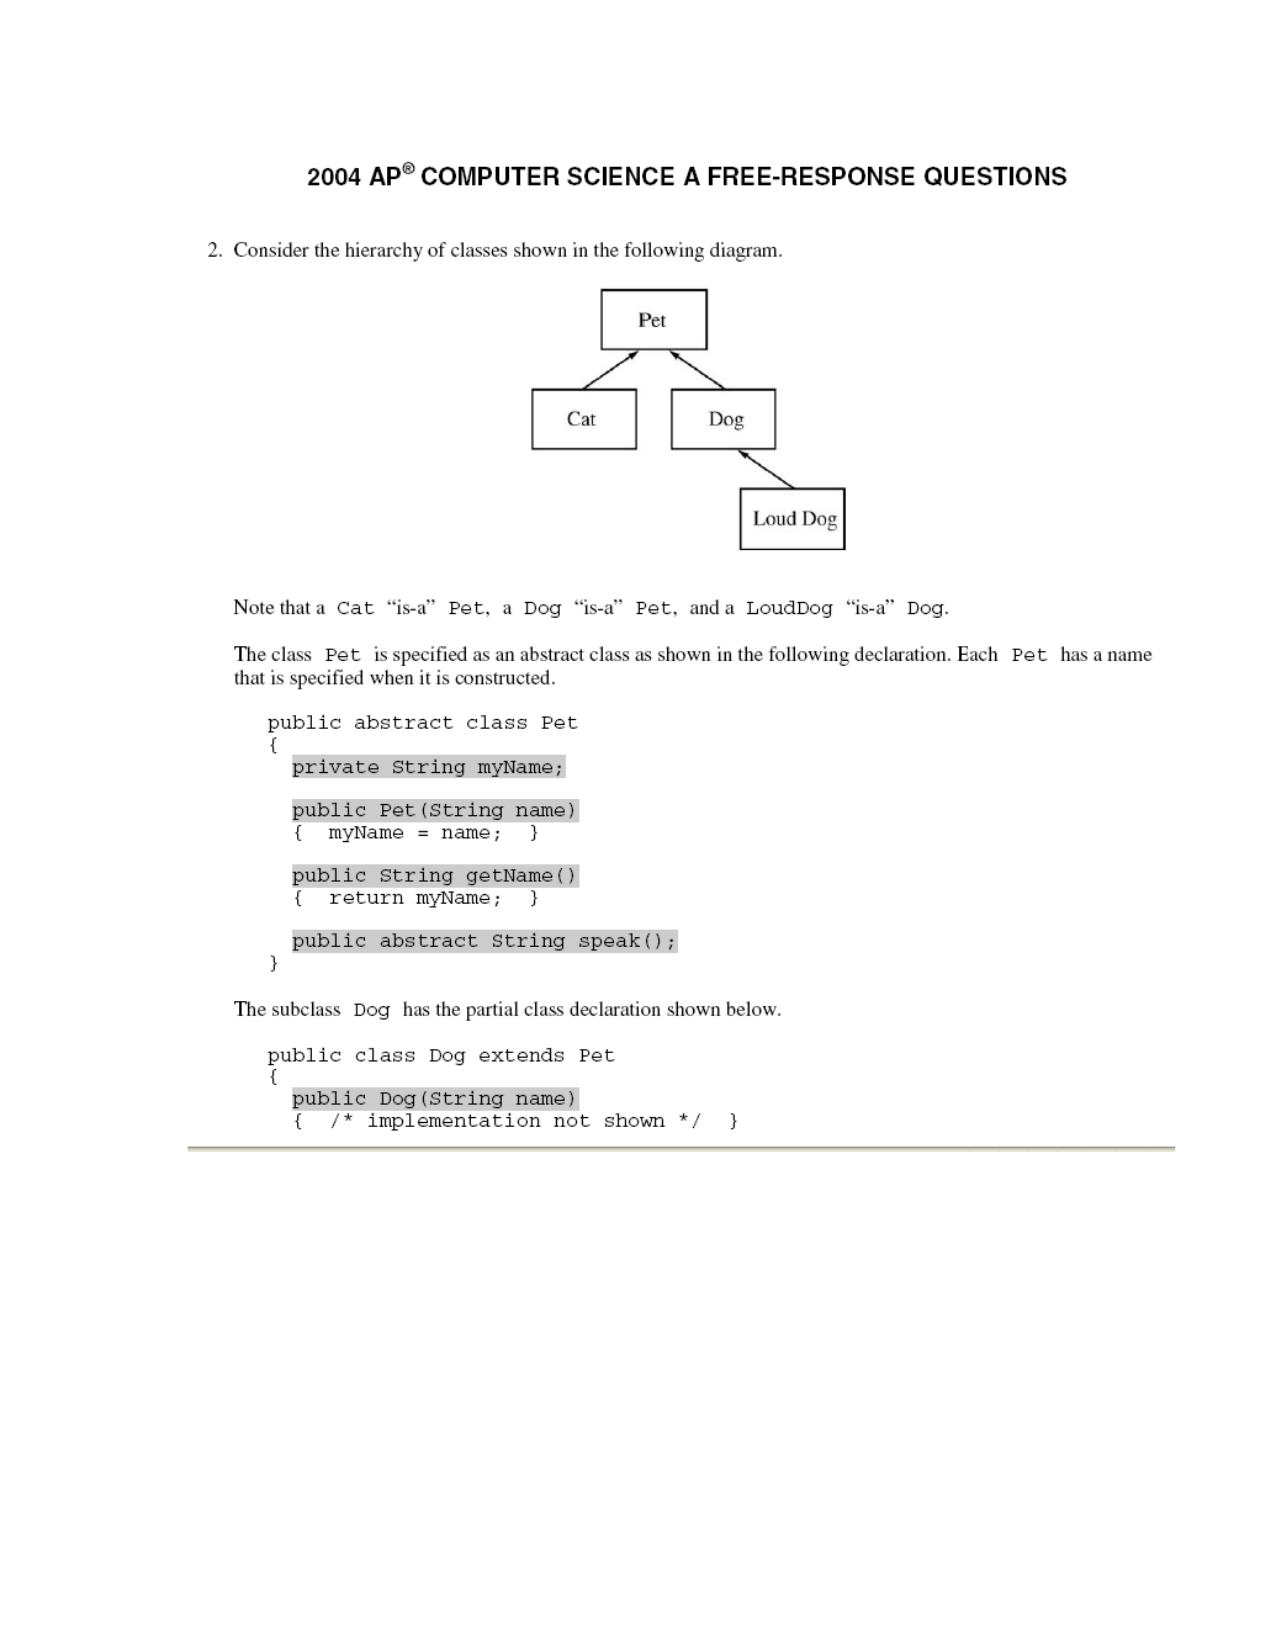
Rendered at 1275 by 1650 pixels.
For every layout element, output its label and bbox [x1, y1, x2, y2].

picture [187, 150, 1176, 1152]
